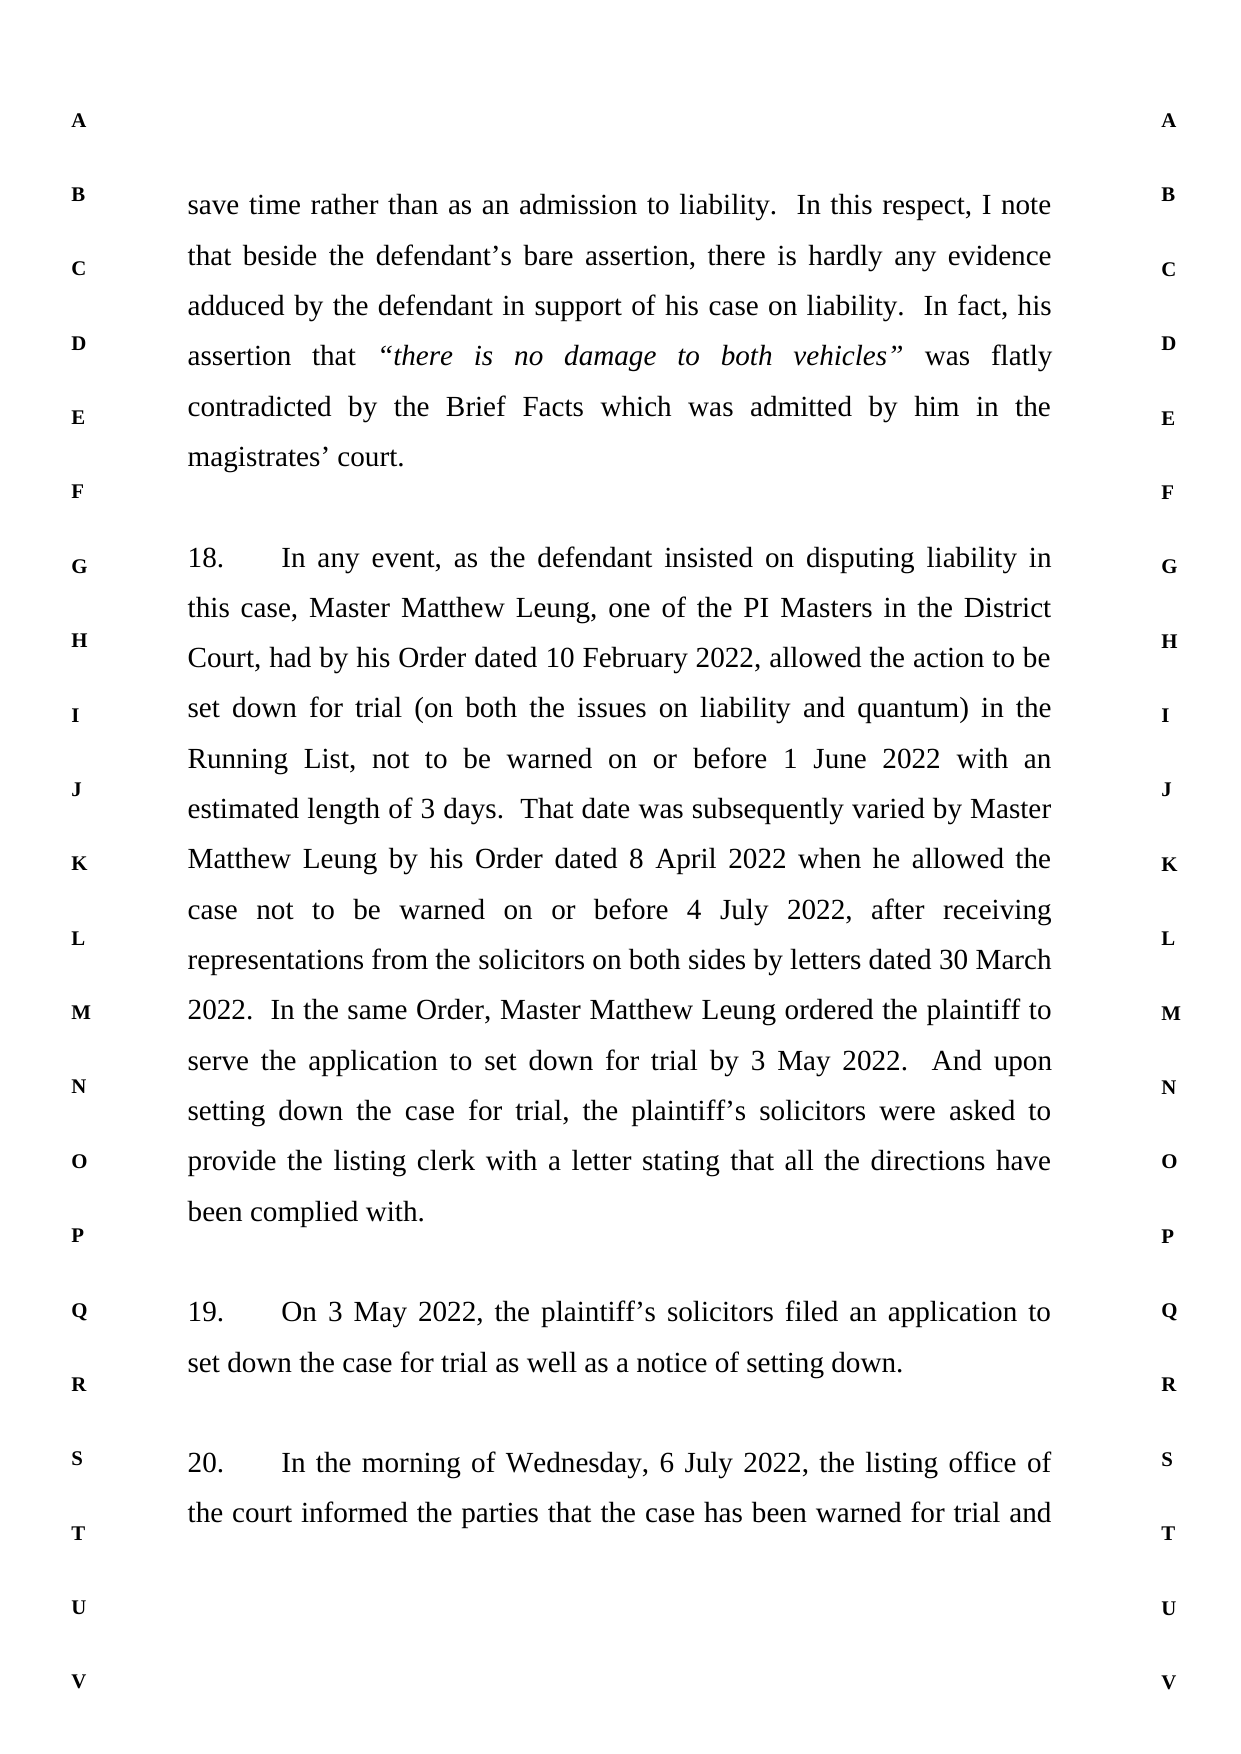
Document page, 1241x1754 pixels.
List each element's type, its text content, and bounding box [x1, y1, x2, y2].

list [187, 187, 1053, 473]
list In any event, as the defendant insisted on disputing liability in this case, Master Matthew Leung, one of the PI Masters in the District Court, had by his Order dated 10 February 2022, allowed the action to be set down for trial (on both the issues on liability and quantum) in the Running List, not to be warned on or before 1 June 2022 with an estimated length of 3 days. That date was subsequently varied by Master Matthew Leung by his Order dated 8 April 2022 when he allowed the case not to be warned on or before 4 July 2022, after receiving representations from the solicitors on both sides by letters dated 30 March 2022. In the same Order, Master Matthew Leung ordered the plaintiff to serve the application to set down for trial by 3 May 2022. And upon setting down the case for trial, the plaintiff’s solicitors were asked to provide the listing clerk with a letter stating that all the directions have been complied with. [187, 540, 1053, 1227]
list On 3 May 2022, the plaintiff’s solicitors filed an application to set down the case for trial as well as a notice of setting down. [187, 1294, 1053, 1378]
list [187, 1445, 1053, 1529]
